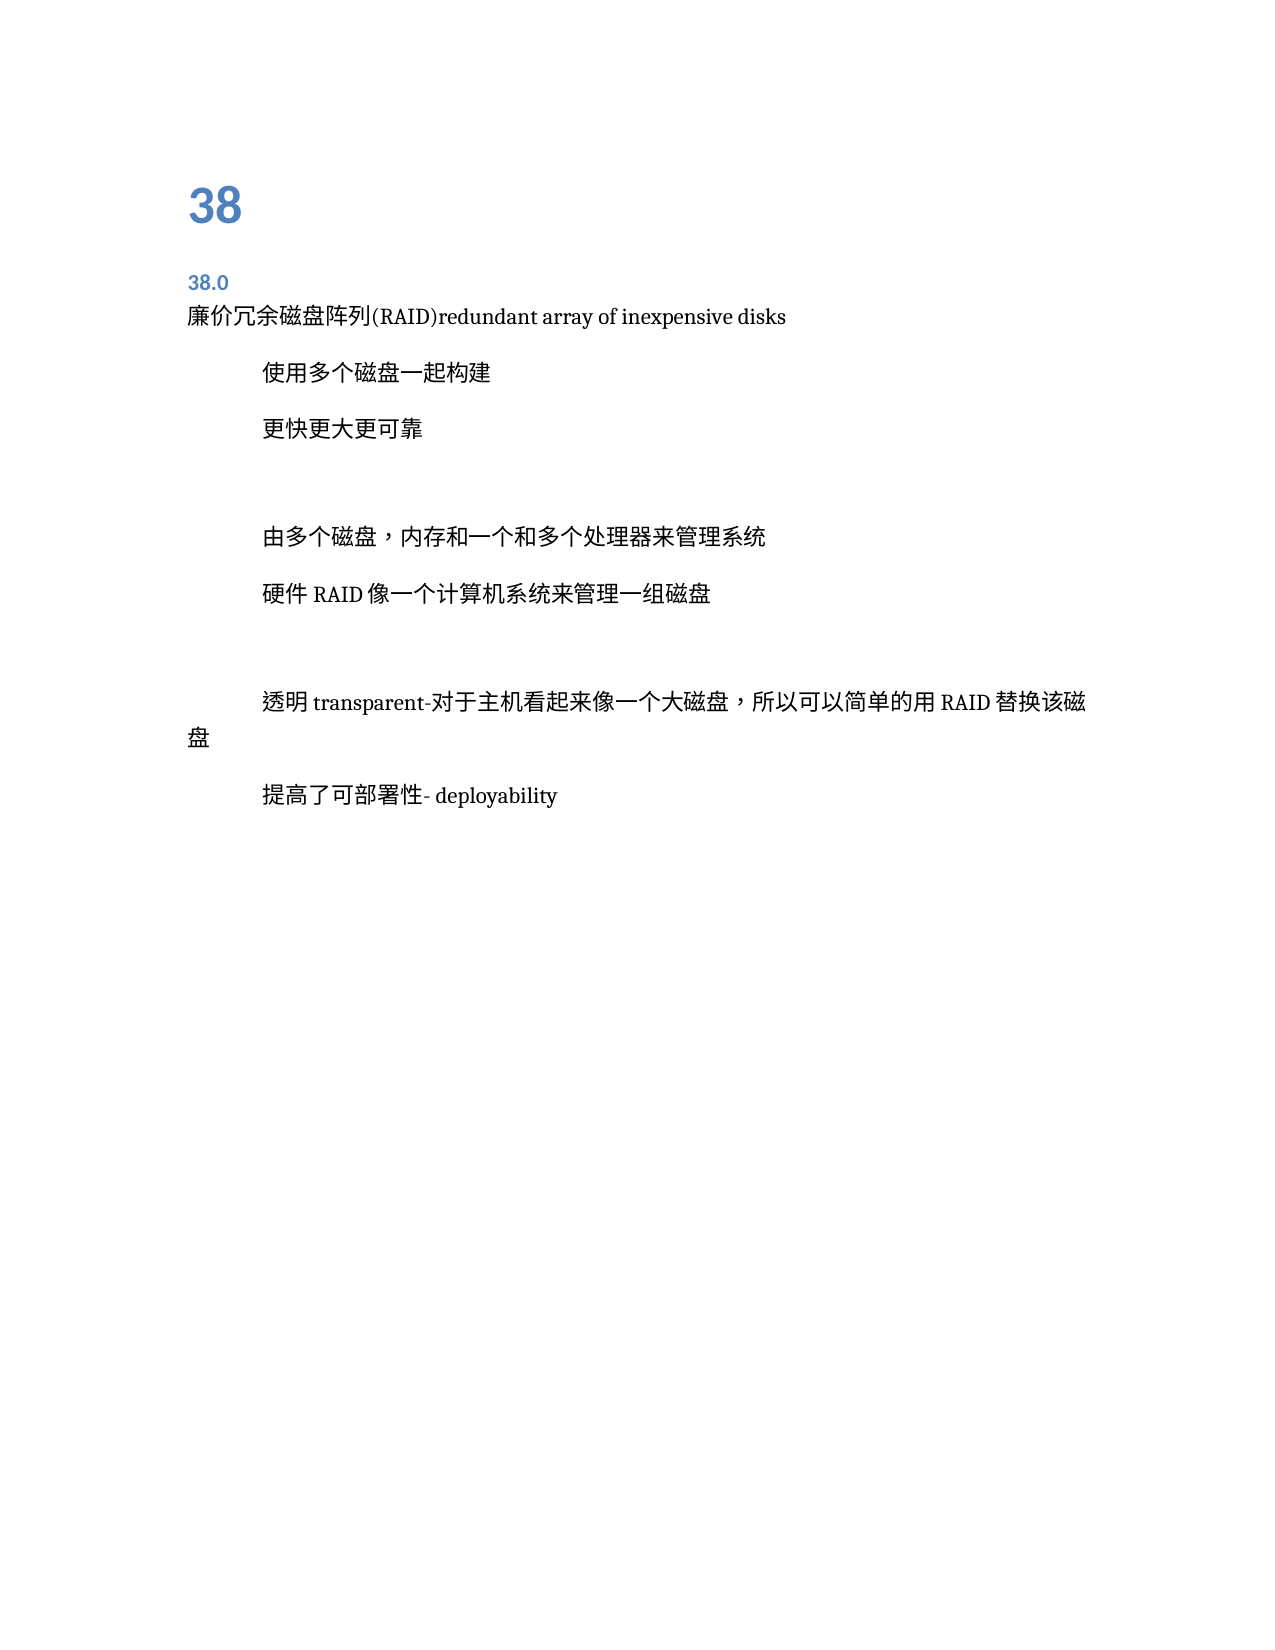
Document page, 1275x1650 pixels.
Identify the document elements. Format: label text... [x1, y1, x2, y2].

subtitle 38 [187, 171, 1087, 237]
text 廉价冗余磁盘阵列(RAID)redundant array of inexpensive disks [187, 300, 1087, 331]
text 更快更大更可靠 [187, 413, 1087, 445]
subtitle 38.0 [187, 268, 1087, 296]
text 透明transparent-对于主机看起来像一个大磁盘，所以可以简单的用RAID替换该磁盘 [187, 686, 1087, 753]
text 提高了可部署性- deployability [187, 778, 1087, 810]
text 使用多个磁盘一起构建 [187, 357, 1087, 388]
text 由多个磁盘，内存和一个和多个处理器来管理系统 [187, 521, 1087, 552]
text 硬件RAID像一个计算机系统来管理一组磁盘 [187, 578, 1087, 609]
